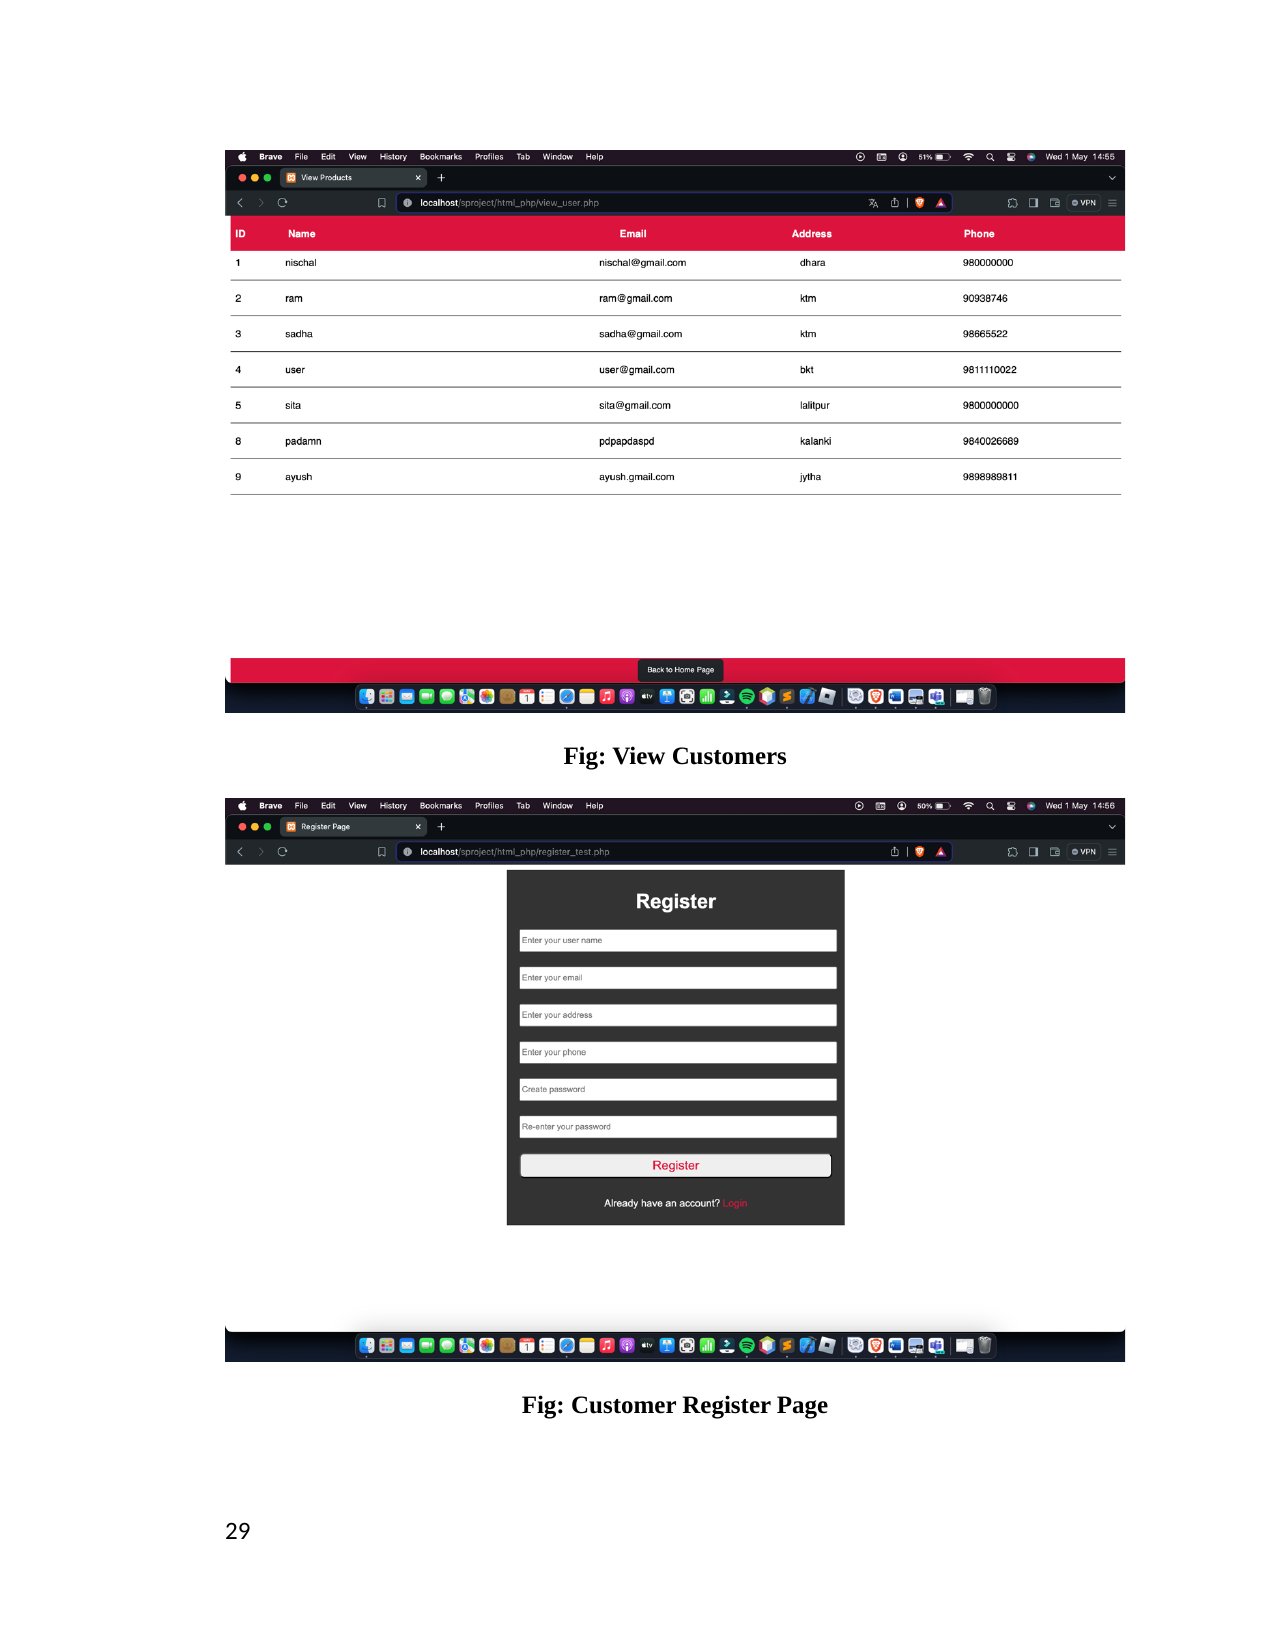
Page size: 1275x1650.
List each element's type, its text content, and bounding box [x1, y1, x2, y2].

picture [225, 798, 1125, 1362]
picture [225, 150, 1125, 713]
text Fig: Customer Register Page [225, 1390, 1125, 1419]
text Fig: View Customers [225, 741, 1125, 770]
